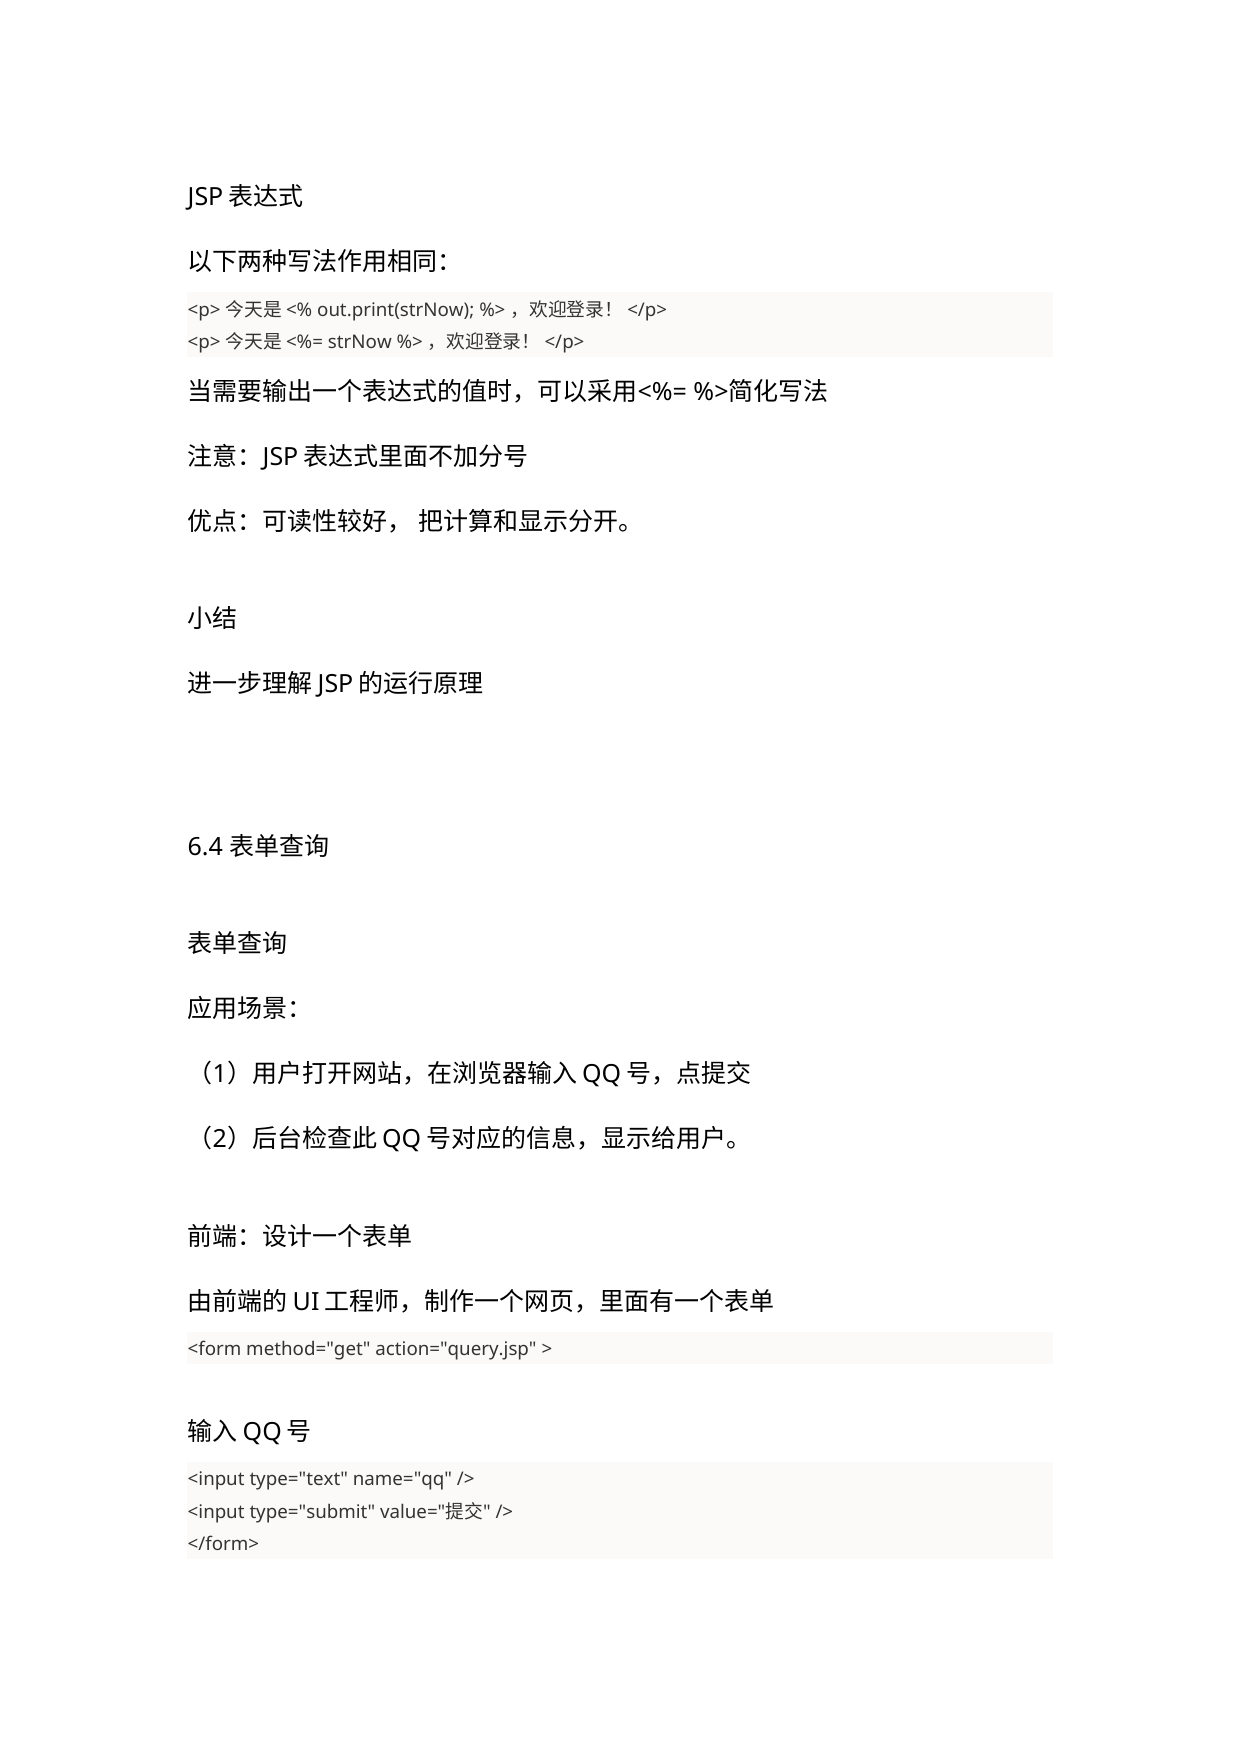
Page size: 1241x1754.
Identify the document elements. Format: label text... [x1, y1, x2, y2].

text （2）后台检查此QQ号对应的信息，显示给用户。 [187, 1104, 1053, 1169]
text <p> 今天是 <%= strNow %> ，欢迎登录！ </p> [187, 324, 1053, 357]
text 当需要输出一个表达式的值时，可以采用<%= %>简化写法 [187, 357, 1053, 422]
text JSP表达式 [187, 162, 1053, 227]
text 以下两种写法作用相同： [187, 227, 1053, 292]
text 进一步理解JSP的运行原理 [187, 649, 1053, 714]
text <p> 今天是 <% out.print(strNow); %> ，欢迎登录！ </p> [187, 292, 1053, 324]
text 注意：JSP表达式里面不加分号 [187, 422, 1053, 487]
text 6.4 表单查询 [187, 812, 1053, 877]
text <input type="text" name="qq" /> [187, 1462, 1053, 1494]
text <input type="submit" value="提交" /> [187, 1494, 1053, 1527]
text 表单查询 [187, 909, 1053, 974]
text 前端：设计一个表单 [187, 1202, 1053, 1267]
text 优点：可读性较好， 把计算和显示分开。 [187, 487, 1053, 552]
text 应用场景： [187, 974, 1053, 1039]
text </form> [187, 1527, 1053, 1559]
text （1）用户打开网站，在浏览器输入QQ号，点提交 [187, 1039, 1053, 1104]
text 小结 [187, 584, 1053, 649]
text <form method="get" action="query.jsp" > [187, 1332, 1053, 1364]
text 由前端的UI工程师，制作一个网页，里面有一个表单 [187, 1267, 1053, 1332]
text 输入QQ号 [187, 1397, 1053, 1462]
